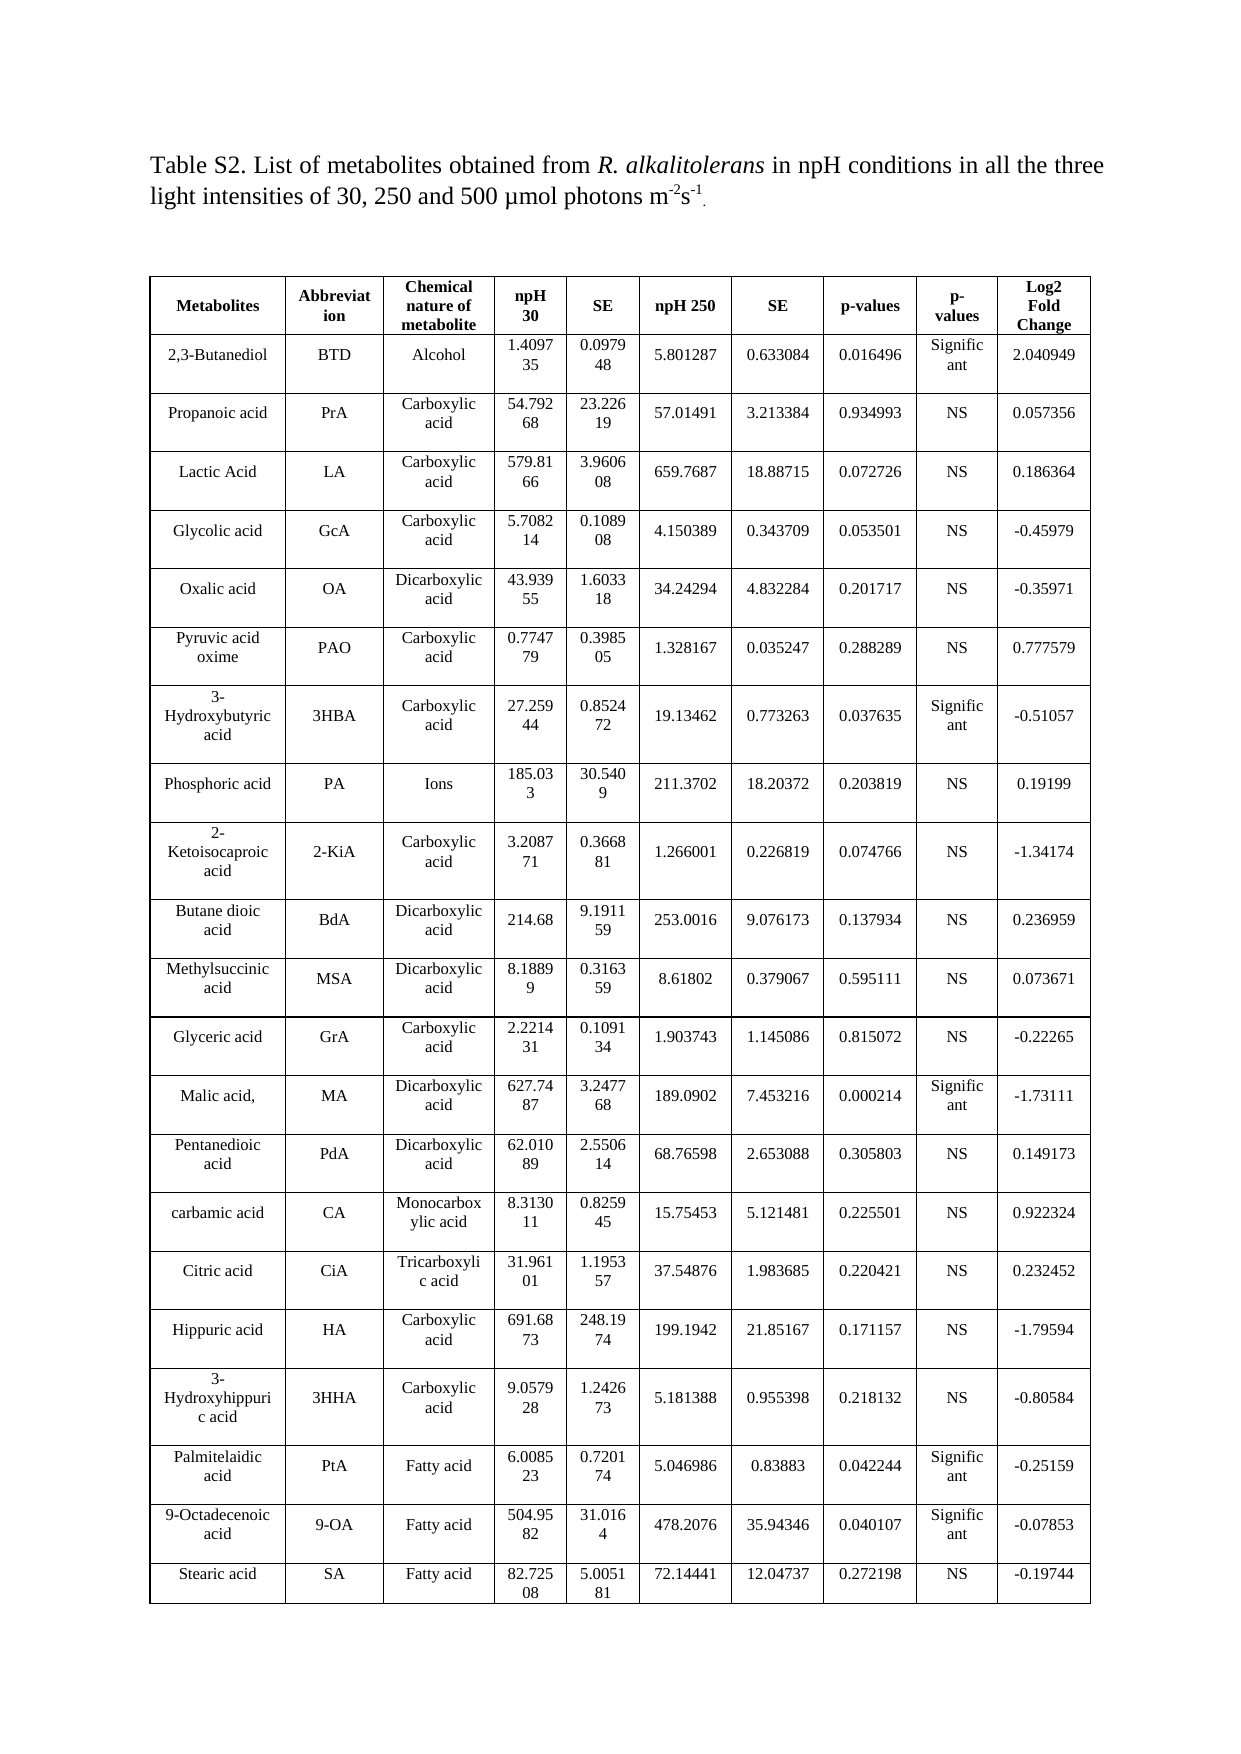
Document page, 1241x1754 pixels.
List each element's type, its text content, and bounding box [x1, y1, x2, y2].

table_cell 0.186364 [998, 452, 1090, 510]
table_cell 0.073671 [998, 959, 1090, 1016]
table_cell Fatty acid [384, 1446, 494, 1504]
table_header Metabolites [151, 277, 285, 334]
table_cell 5.005181 [567, 1564, 639, 1603]
table_cell 6.008523 [495, 1446, 566, 1504]
table_cell Glyceric acid [151, 1018, 285, 1075]
table_cell 72.14441 [640, 1564, 731, 1603]
table_cell NS [917, 1135, 997, 1192]
table_cell 1.145086 [732, 1018, 823, 1075]
table_cell 1.983685 [732, 1252, 823, 1309]
table_cell 57.01491 [640, 394, 731, 451]
table_cell 0.035247 [732, 628, 823, 685]
table_cell 5.708214 [495, 511, 566, 568]
table_cell 0.19199 [998, 764, 1090, 822]
table_cell 1.409735 [495, 335, 566, 393]
table_cell 30.5409 [567, 764, 639, 822]
table_cell 7.453216 [732, 1076, 823, 1133]
table_cell 0.137934 [824, 900, 916, 958]
table_cell Lactic Acid [151, 452, 285, 510]
table_cell 0.595111 [824, 959, 916, 1016]
table_cell 0.218132 [824, 1369, 916, 1445]
table_cell 9-Octadecenoic acid [151, 1505, 285, 1562]
table_cell Carboxylic acid [384, 628, 494, 685]
table_cell 0.288289 [824, 628, 916, 685]
table_cell Dicarboxylic acid [384, 959, 494, 1016]
table_cell 35.94346 [732, 1505, 823, 1562]
table_cell NS [917, 628, 997, 685]
table_cell Dicarboxylic acid [384, 1076, 494, 1133]
table_cell Ions [384, 764, 494, 822]
table_cell 0.108908 [567, 511, 639, 568]
table_cell CiA [286, 1252, 383, 1309]
table_cell 0.000214 [824, 1076, 916, 1133]
table_cell 0.225501 [824, 1193, 916, 1251]
table_cell -0.80584 [998, 1369, 1090, 1445]
table_header Chemical nature of metabolite [384, 277, 494, 334]
table_cell 627.7487 [495, 1076, 566, 1133]
table_cell 3.247768 [567, 1076, 639, 1133]
table_cell 0.774779 [495, 628, 566, 685]
table_cell 0.773263 [732, 686, 823, 763]
table_header Log2 Fold Change [998, 277, 1090, 334]
table_cell NS [917, 823, 997, 899]
table_cell Significant [917, 686, 997, 763]
table_cell 3HHA [286, 1369, 383, 1445]
table_cell Dicarboxylic acid [384, 569, 494, 627]
table_cell 0.149173 [998, 1135, 1090, 1192]
table_cell 15.75453 [640, 1193, 731, 1251]
table_cell NS [917, 1252, 997, 1309]
table_cell 0.366881 [567, 823, 639, 899]
table_cell 3HBA [286, 686, 383, 763]
table_cell 659.7687 [640, 452, 731, 510]
table_cell 4.150389 [640, 511, 731, 568]
table_cell 1.328167 [640, 628, 731, 685]
table_cell Malic acid, [151, 1076, 285, 1133]
table_cell 0.203819 [824, 764, 916, 822]
table_cell Significant [917, 1076, 997, 1133]
table_cell Carboxylic acid [384, 452, 494, 510]
table_cell Carboxylic acid [384, 1310, 494, 1368]
table_cell 21.85167 [732, 1310, 823, 1368]
table_cell NS [917, 1193, 997, 1251]
table_cell 0.040107 [824, 1505, 916, 1562]
table_cell 0.072726 [824, 452, 916, 510]
table_cell NS [917, 1310, 997, 1368]
table_cell 3.208771 [495, 823, 566, 899]
table_cell -1.73111 [998, 1076, 1090, 1133]
table_cell CA [286, 1193, 383, 1251]
table_cell Tricarboxylic acid [384, 1252, 494, 1309]
table_cell 214.68 [495, 900, 566, 958]
table_cell NS [917, 569, 997, 627]
table_cell 0.226819 [732, 823, 823, 899]
table_cell 68.76598 [640, 1135, 731, 1192]
table_cell 478.2076 [640, 1505, 731, 1562]
table_cell 1.242673 [567, 1369, 639, 1445]
table_cell Pyruvic acid oxime [151, 628, 285, 685]
table_cell GrA [286, 1018, 383, 1075]
table_cell MSA [286, 959, 383, 1016]
table_cell -0.22265 [998, 1018, 1090, 1075]
table_cell 2,3-Butanediol [151, 335, 285, 393]
table_cell 0.922324 [998, 1193, 1090, 1251]
table_cell NS [917, 1018, 997, 1075]
table_cell 0.825945 [567, 1193, 639, 1251]
table_cell 0.074766 [824, 823, 916, 899]
table_cell 5.181388 [640, 1369, 731, 1445]
table_cell 8.18899 [495, 959, 566, 1016]
table_cell 0.379067 [732, 959, 823, 1016]
table_cell NS [917, 764, 997, 822]
table_cell 0.720174 [567, 1446, 639, 1504]
table_cell 0.316359 [567, 959, 639, 1016]
table_cell Carboxylic acid [384, 686, 494, 763]
table_cell GcA [286, 511, 383, 568]
table_cell 0.171157 [824, 1310, 916, 1368]
table_cell Carboxylic acid [384, 823, 494, 899]
table_cell 8.313011 [495, 1193, 566, 1251]
table_cell 0.236959 [998, 900, 1090, 958]
table_cell 34.24294 [640, 569, 731, 627]
table_cell Carboxylic acid [384, 1369, 494, 1445]
table_cell BdA [286, 900, 383, 958]
table_cell NS [917, 511, 997, 568]
table_cell 199.1942 [640, 1310, 731, 1368]
table_cell 0.777579 [998, 628, 1090, 685]
table_cell Significant [917, 1446, 997, 1504]
table_cell -1.79594 [998, 1310, 1090, 1368]
table_cell 1.266001 [640, 823, 731, 899]
table_cell MA [286, 1076, 383, 1133]
table_cell 18.88715 [732, 452, 823, 510]
table_cell Fatty acid [384, 1564, 494, 1603]
table_cell 0.398505 [567, 628, 639, 685]
table_cell 62.01089 [495, 1135, 566, 1192]
table_cell 0.305803 [824, 1135, 916, 1192]
table_cell 27.25944 [495, 686, 566, 763]
table_cell -0.19744 [998, 1564, 1090, 1603]
table_cell 185.033 [495, 764, 566, 822]
table_cell 54.79268 [495, 394, 566, 451]
table_cell 0.934993 [824, 394, 916, 451]
table_cell 1.903743 [640, 1018, 731, 1075]
table_cell NS [917, 1564, 997, 1603]
table_cell 189.0902 [640, 1076, 731, 1133]
table_cell Significant [917, 335, 997, 393]
table_cell Palmitelaidic acid [151, 1446, 285, 1504]
table_header SE [567, 277, 639, 334]
table_header Abbreviation [286, 277, 383, 334]
table_cell 504.9582 [495, 1505, 566, 1562]
table_cell NS [917, 959, 997, 1016]
table_cell 3.960608 [567, 452, 639, 510]
table_cell -0.07853 [998, 1505, 1090, 1562]
table_cell 248.1974 [567, 1310, 639, 1368]
table_cell 2.653088 [732, 1135, 823, 1192]
table_cell -0.35971 [998, 569, 1090, 627]
table_cell 0.220421 [824, 1252, 916, 1309]
table_cell 82.72508 [495, 1564, 566, 1603]
table_cell PAO [286, 628, 383, 685]
table_cell HA [286, 1310, 383, 1368]
table_cell Significant [917, 1505, 997, 1562]
table_cell Pentanedioic acid [151, 1135, 285, 1192]
table_cell SA [286, 1564, 383, 1603]
table_cell 31.0164 [567, 1505, 639, 1562]
table_cell 37.54876 [640, 1252, 731, 1309]
table_cell NS [917, 900, 997, 958]
table_cell 0.852472 [567, 686, 639, 763]
table_cell 9-OA [286, 1505, 383, 1562]
table_cell 0.343709 [732, 511, 823, 568]
table_cell 0.057356 [998, 394, 1090, 451]
table_cell -0.51057 [998, 686, 1090, 763]
table_cell Monocarboxylic acid [384, 1193, 494, 1251]
table_cell NS [917, 1369, 997, 1445]
table_cell Hippuric acid [151, 1310, 285, 1368]
table_cell 691.6873 [495, 1310, 566, 1368]
table_cell 12.04737 [732, 1564, 823, 1603]
table_cell 4.832284 [732, 569, 823, 627]
table_cell 5.046986 [640, 1446, 731, 1504]
table_cell Phosphoric acid [151, 764, 285, 822]
table_header npH 250 [640, 277, 731, 334]
table_cell Dicarboxylic acid [384, 900, 494, 958]
table_cell 31.96101 [495, 1252, 566, 1309]
table_cell 5.121481 [732, 1193, 823, 1251]
table_cell carbamic acid [151, 1193, 285, 1251]
table_cell 43.93955 [495, 569, 566, 627]
table_cell 19.13462 [640, 686, 731, 763]
table_cell 1.603318 [567, 569, 639, 627]
table_cell Carboxylic acid [384, 1018, 494, 1075]
table_cell Stearic acid [151, 1564, 285, 1603]
table_cell 0.042244 [824, 1446, 916, 1504]
table_cell 0.053501 [824, 511, 916, 568]
table_cell 0.955398 [732, 1369, 823, 1445]
table_cell PA [286, 764, 383, 822]
table_cell Citric acid [151, 1252, 285, 1309]
table_cell NS [917, 452, 997, 510]
table_cell Carboxylic acid [384, 511, 494, 568]
table_cell PdA [286, 1135, 383, 1192]
table_cell 2-Ketoisocaproic acid [151, 823, 285, 899]
table_cell 2.040949 [998, 335, 1090, 393]
table_cell 0.109134 [567, 1018, 639, 1075]
table_cell Dicarboxylic acid [384, 1135, 494, 1192]
table_cell 3-Hydroxybutyric acid [151, 686, 285, 763]
table_cell 18.20372 [732, 764, 823, 822]
table_cell 9.057928 [495, 1369, 566, 1445]
table_cell 0.633084 [732, 335, 823, 393]
table_header p-values [824, 277, 916, 334]
table_cell 9.076173 [732, 900, 823, 958]
table_cell -1.34174 [998, 823, 1090, 899]
table_cell 1.195357 [567, 1252, 639, 1309]
table_cell 0.201717 [824, 569, 916, 627]
table_cell BTD [286, 335, 383, 393]
table_cell Carboxylic acid [384, 394, 494, 451]
table_cell 0.232452 [998, 1252, 1090, 1309]
table_cell NS [917, 394, 997, 451]
table_header npH 30 [495, 277, 566, 334]
table_cell -0.25159 [998, 1446, 1090, 1504]
table_cell PtA [286, 1446, 383, 1504]
table_cell 3.213384 [732, 394, 823, 451]
table_cell 0.83883 [732, 1446, 823, 1504]
table_cell Butane dioic acid [151, 900, 285, 958]
table_cell 2.221431 [495, 1018, 566, 1075]
table_cell OA [286, 569, 383, 627]
table_header p-values [917, 277, 997, 334]
table_cell 579.8166 [495, 452, 566, 510]
table_cell Fatty acid [384, 1505, 494, 1562]
table_cell 9.191159 [567, 900, 639, 958]
table_cell 23.22619 [567, 394, 639, 451]
table_cell Methylsuccinic acid [151, 959, 285, 1016]
table_cell 0.016496 [824, 335, 916, 393]
table_cell Propanoic acid [151, 394, 285, 451]
table_cell 2.550614 [567, 1135, 639, 1192]
table_cell 253.0016 [640, 900, 731, 958]
table_cell Oxalic acid [151, 569, 285, 627]
table_cell LA [286, 452, 383, 510]
table_cell 8.61802 [640, 959, 731, 1016]
table_cell 0.097948 [567, 335, 639, 393]
table_cell 2-KiA [286, 823, 383, 899]
table_cell 0.272198 [824, 1564, 916, 1603]
table_cell -0.45979 [998, 511, 1090, 568]
table_cell 0.815072 [824, 1018, 916, 1075]
table_cell 3-Hydroxyhippuric acid [151, 1369, 285, 1445]
table_header SE [732, 277, 823, 334]
table_cell PrA [286, 394, 383, 451]
table_cell 211.3702 [640, 764, 731, 822]
table_cell Glycolic acid [151, 511, 285, 568]
table_cell 0.037635 [824, 686, 916, 763]
text Table S2. List of metabolites obtained from R. alkalitolerans in npH conditions in all the three light intensities of 30, 250 and 500 µmol photons m-2s-1. [150, 150, 1105, 210]
table_cell Alcohol [384, 335, 494, 393]
table_cell 5.801287 [640, 335, 731, 393]
